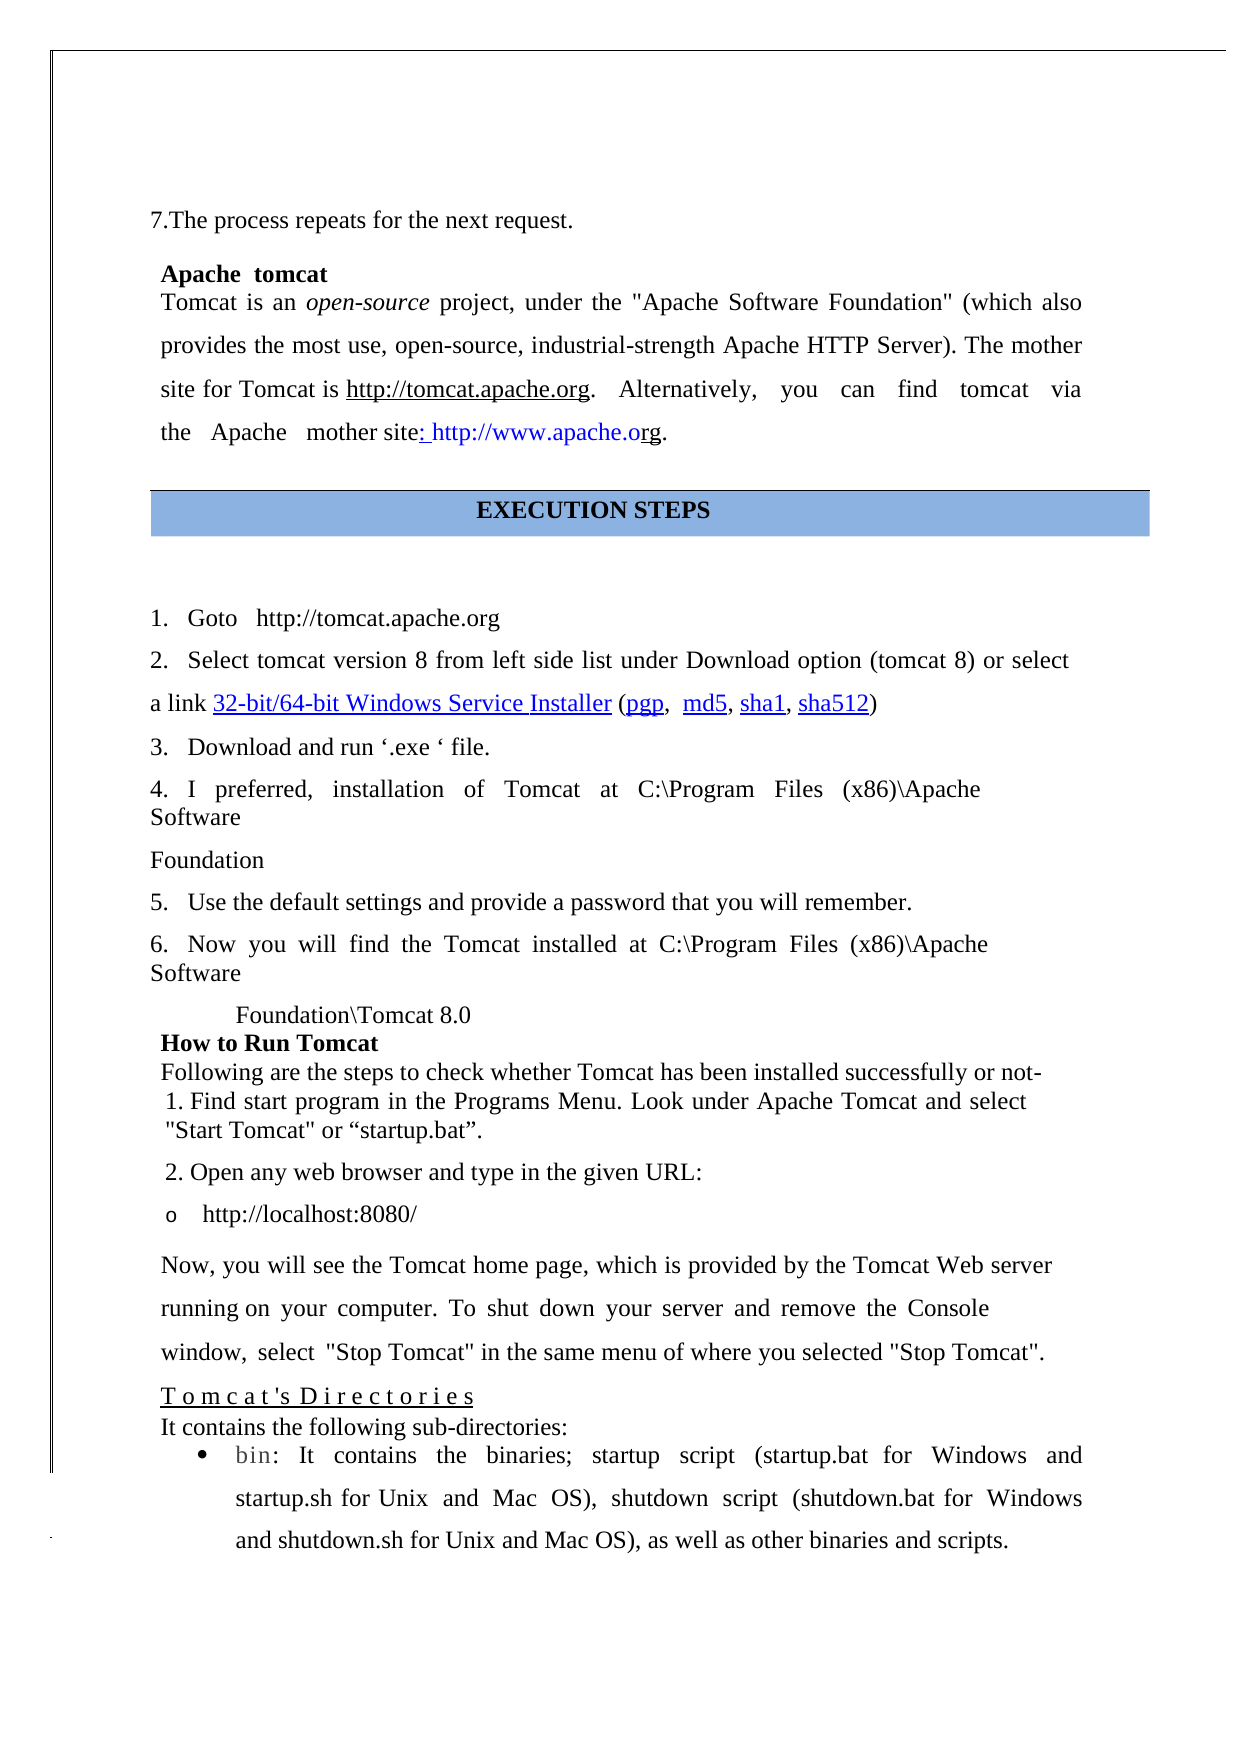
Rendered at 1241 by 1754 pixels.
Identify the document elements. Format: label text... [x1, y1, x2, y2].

text Foundation [150, 845, 1090, 873]
text Following are the steps to check whether Tomcat has been installed successfully or not- [160, 1057, 1090, 1086]
text 4. I preferred, installation of Tomcat at C:\Program Files (x86)\Apache Software [150, 774, 1090, 831]
text Tomcat is an open-source project, under the "Apache Software Foundation" (which also provides the most use, open-source, industrial-strength Apache HTTP Server). The mother site for Tomcat is http://tomcat.apache.org. Alternatively, you can find tomcat via the Apache mother site: http://www.apache.org. [160, 287, 1082, 446]
text Apache tomcat [160, 259, 372, 287]
text Foundation\Tomcat 8.0 [235, 1000, 1090, 1028]
text 1. Find start program in the Programs Menu. Look under Apache Tomcat and select "Start Tomcat" or “startup.bat”. [165, 1086, 1090, 1143]
text 7.The process repeats for the next request. [150, 205, 1090, 234]
text 3. Download and run ‘.exe ‘ file. [150, 732, 1090, 761]
text o http://localhost:8080/ [165, 1199, 1090, 1228]
text Now, you will see the Tomcat home page, which is provided by the Tomcat Web server running on your computer. To shut down your server and remove the Console window, select "Stop Tomcat" in the same menu of where you selected "Stop Tomcat". [161, 1250, 1081, 1365]
text 5. Use the default settings and provide a password that you will remember. [150, 887, 1090, 915]
text 6. Now you will find the Tomcat installed at C:\Program Files (x86)\Apache Software [150, 929, 1090, 986]
text 2. Open any web browser and type in the given URL: [165, 1157, 1090, 1186]
text 1. Goto http://tomcat.apache.org [150, 603, 1090, 632]
text 2. Select tomcat version 8 from left side list under Download option (tomcat 8) or select a link 32-bit/64-bit Windows Service Installer (pgp, md5, sha1, sha512) [150, 645, 1081, 717]
text EXECUTION STEPS [475, 496, 711, 524]
text It contains the following sub-directories: [160, 1412, 1090, 1441]
text T o m c a t 's D i r e c t o r i e s [160, 1381, 1090, 1410]
text  bin: It contains the binaries; startup script (startup.bat for Windows and startup.sh for Unix and Mac OS), shutdown script (shutdown.bat for Windows and shutdown.sh for Unix and Mac OS), as well as other binaries and scripts. [198, 1441, 1082, 1554]
text How to Run Tomcat [160, 1028, 1090, 1057]
